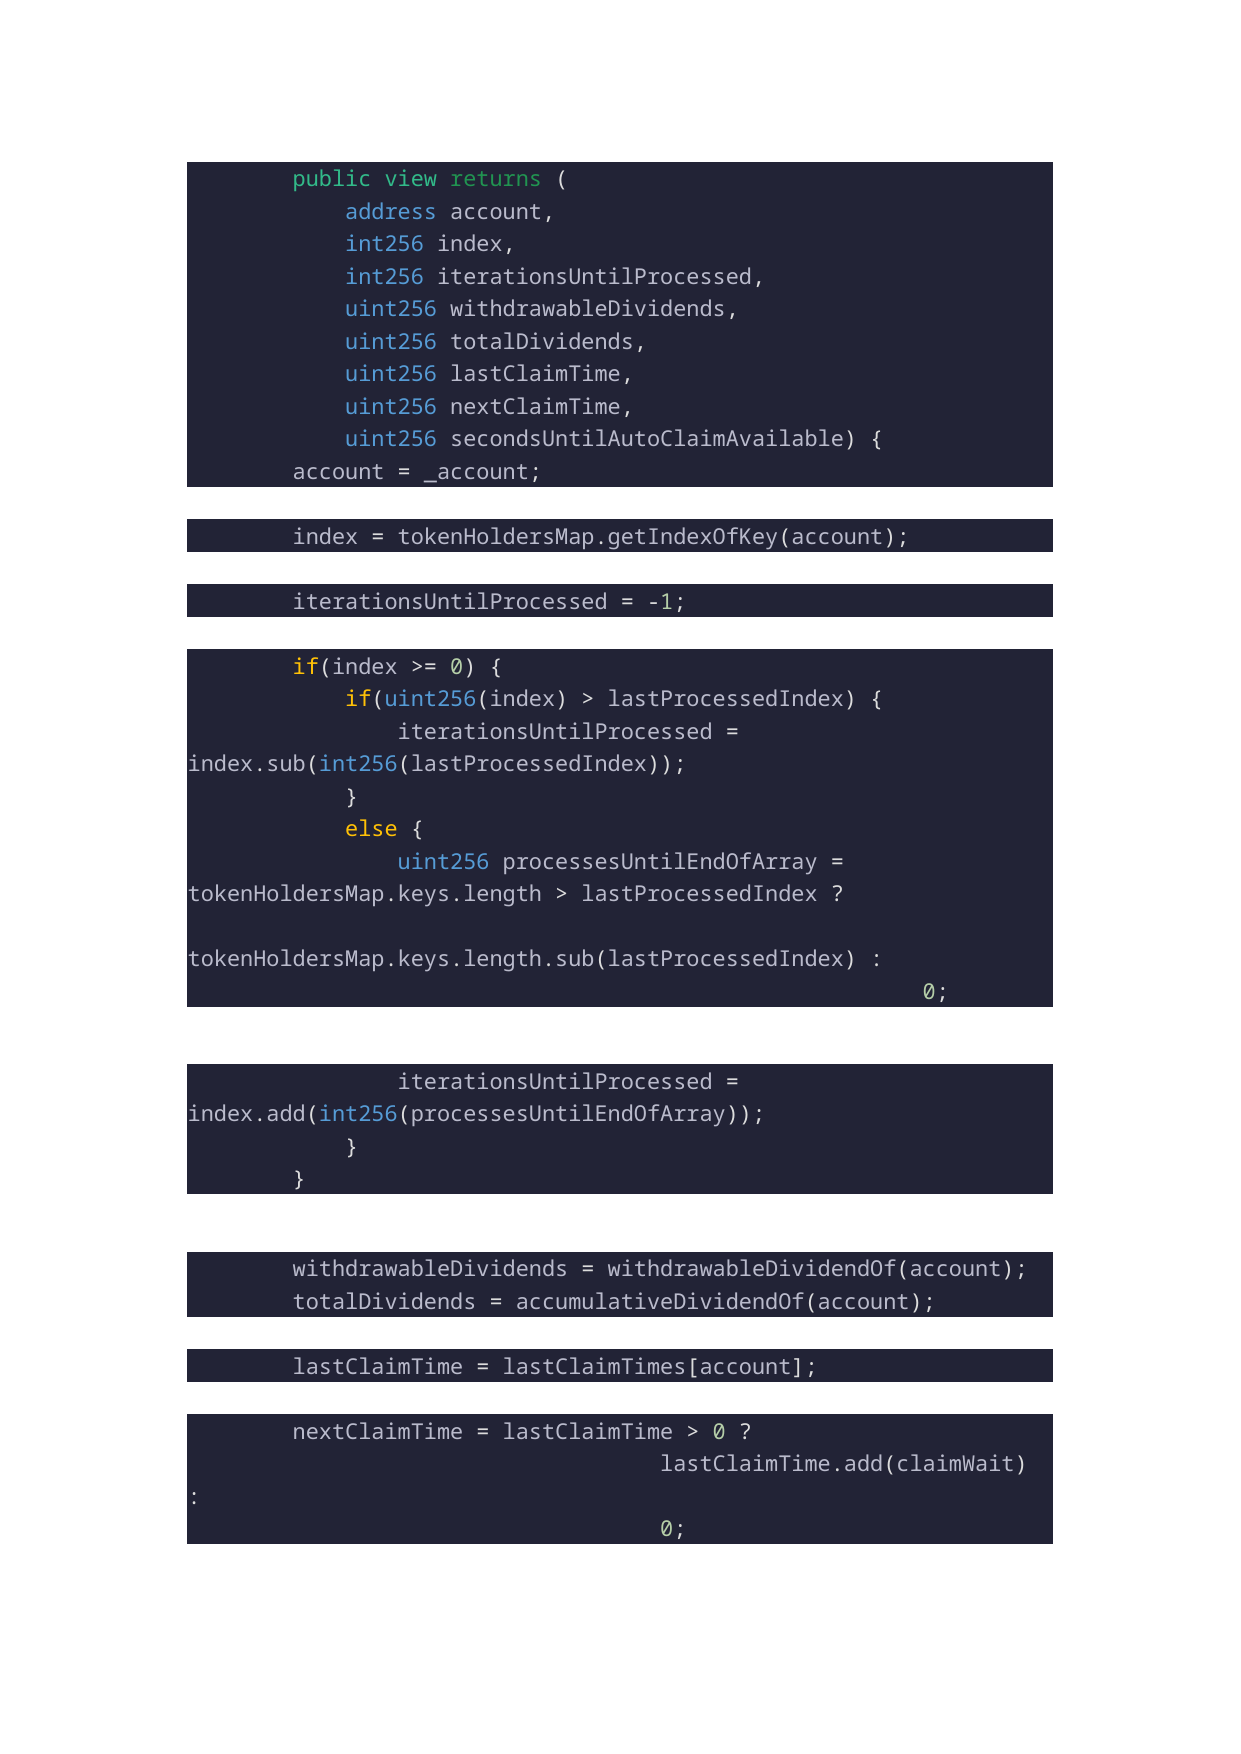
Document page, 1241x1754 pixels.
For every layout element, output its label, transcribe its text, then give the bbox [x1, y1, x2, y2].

text iterationsUntilProcessed = index.sub(int256(lastProcessedIndex)); [187, 714, 1053, 779]
text lastClaimTime = lastClaimTimes[account]; [187, 1349, 1053, 1382]
text iterationsUntilProcessed = index.add(int256(processesUntilEndOfArray)); [187, 1064, 1053, 1129]
text public view returns ( [187, 162, 1053, 194]
text } [187, 1162, 1053, 1194]
text uint256 lastClaimTime, [187, 357, 1053, 389]
text uint256 withdrawableDividends, [187, 292, 1053, 324]
text iterationsUntilProcessed = -1; [187, 584, 1053, 617]
text uint256 nextClaimTime, [187, 389, 1053, 422]
text int256 index, [187, 227, 1053, 259]
text 0; [187, 974, 1053, 1007]
text uint256 totalDividends, [187, 324, 1053, 357]
text int256 iterationsUntilProcessed, [187, 259, 1053, 292]
text } [187, 779, 1053, 812]
text nextClaimTime = lastClaimTime > 0 ? [187, 1414, 1053, 1447]
text withdrawableDividends = withdrawableDividendOf(account); [187, 1252, 1053, 1284]
text } [187, 1129, 1053, 1162]
text else { [187, 812, 1053, 844]
text if(uint256(index) > lastProcessedIndex) { [187, 682, 1053, 714]
text account = _account; [187, 454, 1053, 487]
text index = tokenHoldersMap.getIndexOfKey(account); [187, 519, 1053, 552]
text 0; [187, 1512, 1053, 1544]
text totalDividends = accumulativeDividendOf(account); [187, 1284, 1053, 1317]
text if(index >= 0) { [187, 649, 1053, 682]
text uint256 processesUntilEndOfArray = tokenHoldersMap.keys.length > lastProcessedIndex ? [187, 844, 1053, 909]
text tokenHoldersMap.keys.length.sub(lastProcessedIndex) : [187, 909, 1053, 974]
text address account, [187, 194, 1053, 227]
text uint256 secondsUntilAutoClaimAvailable) { [187, 422, 1053, 454]
text lastClaimTime.add(claimWait) : [187, 1447, 1053, 1512]
